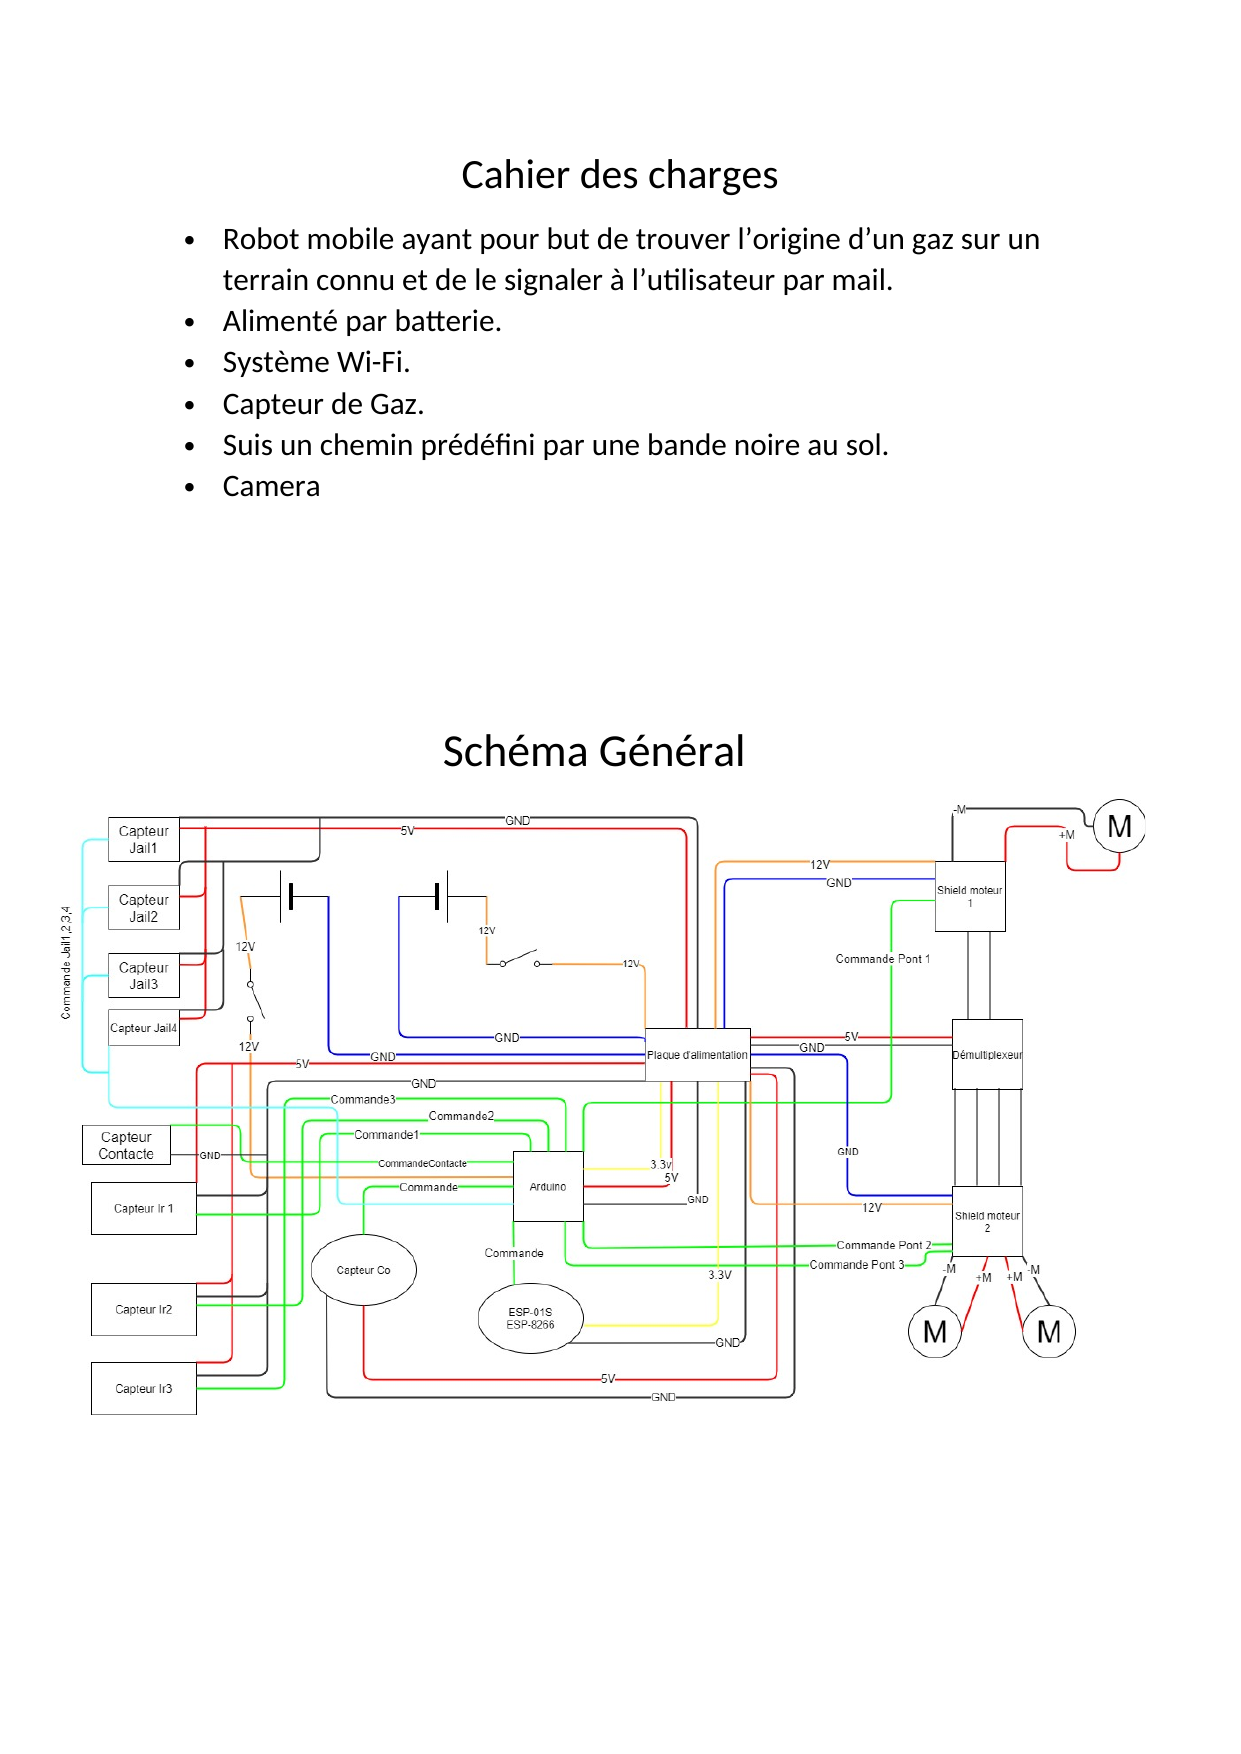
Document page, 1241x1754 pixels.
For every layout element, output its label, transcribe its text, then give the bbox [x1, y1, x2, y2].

list Robot mobile ayant pour but de trouver l’origine d’un gaz sur un terrain connu et de le signaler à l’utilisateur par mail. [185, 219, 1093, 298]
list Suis un chemin prédéfini par une bande noire au sol. [185, 425, 1093, 463]
list Capteur de Gaz. [185, 384, 1093, 422]
list Système Wi-Fi. [185, 343, 1093, 381]
list Schéma Général [370, 722, 1152, 778]
text Cahier des charges [148, 148, 1093, 198]
list Alimenté par batterie. [185, 301, 1093, 339]
picture [58, 799, 1146, 1415]
list Camera [185, 466, 1093, 504]
